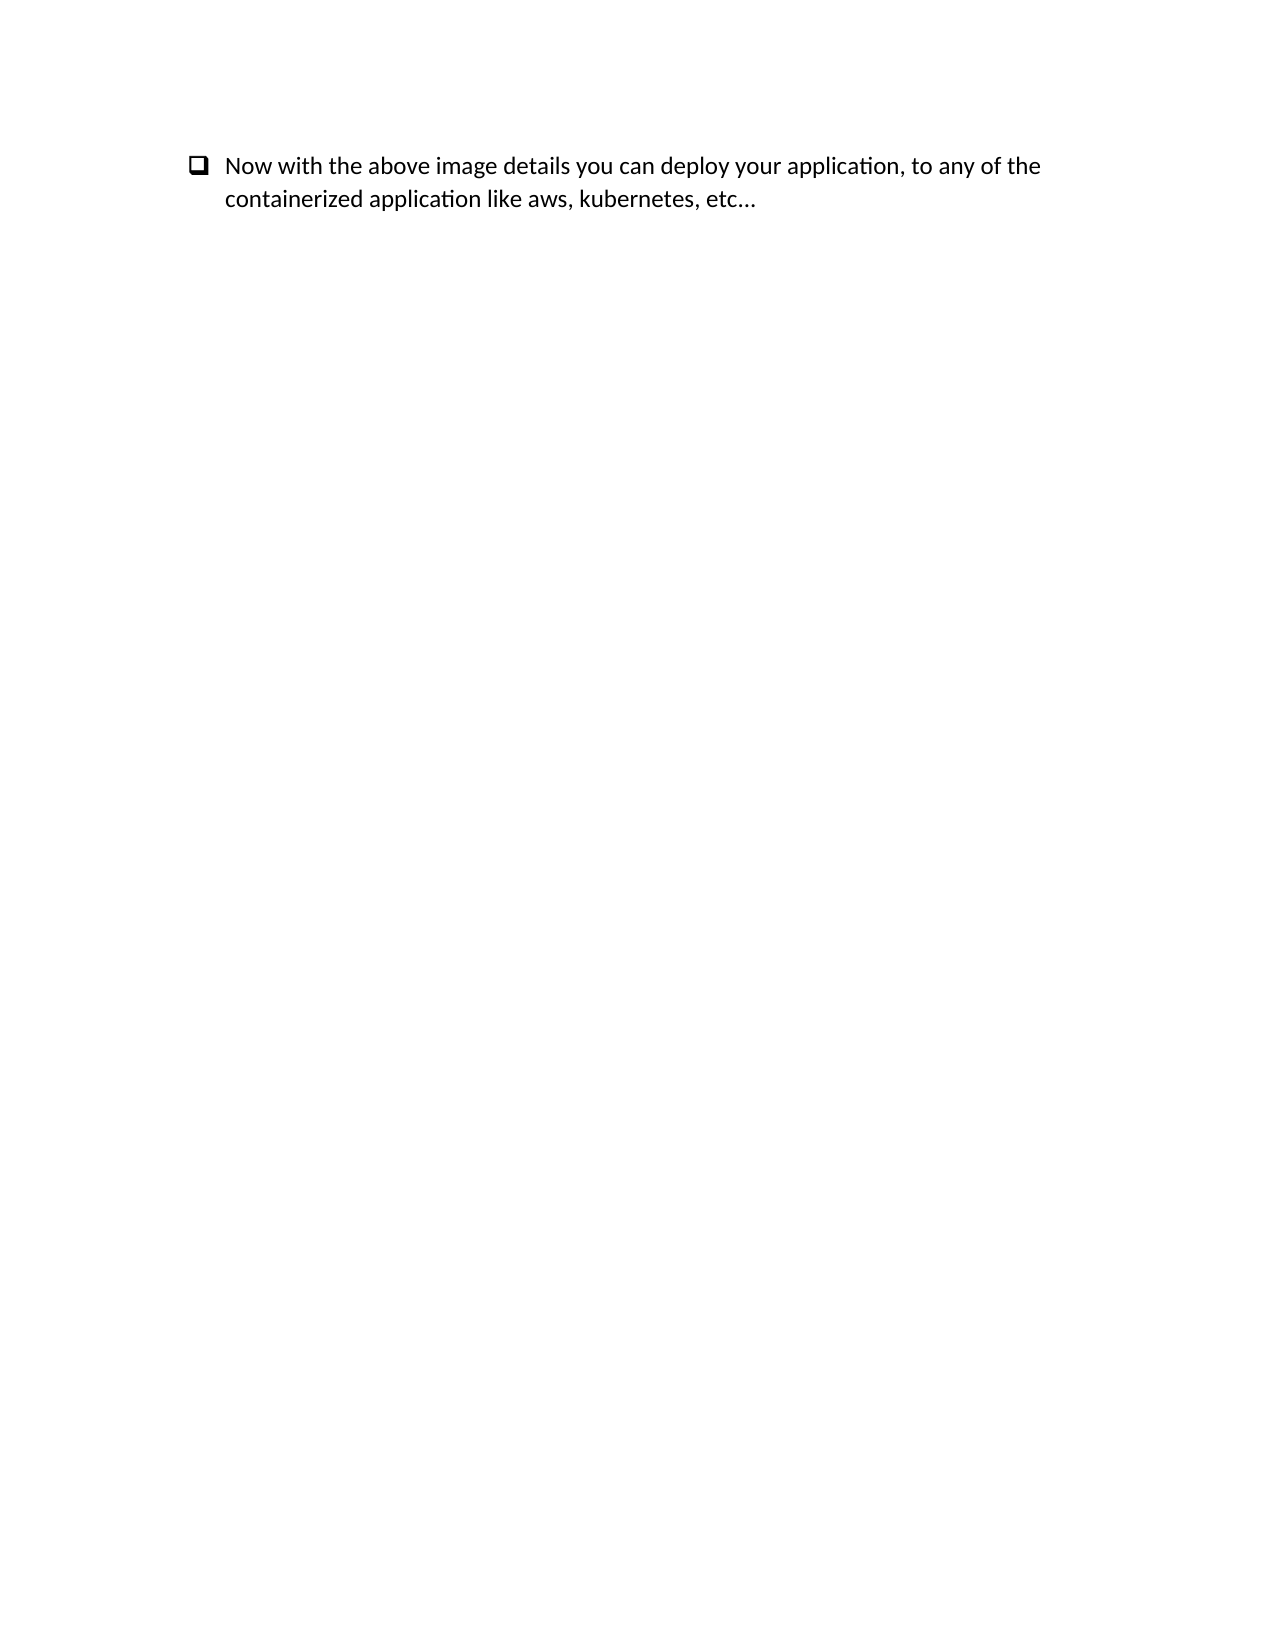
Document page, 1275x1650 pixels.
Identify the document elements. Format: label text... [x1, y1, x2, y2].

list Now with the above image details you can deploy your application, to any of the containerized application like aws, kubernetes, etc... [187, 150, 1125, 213]
